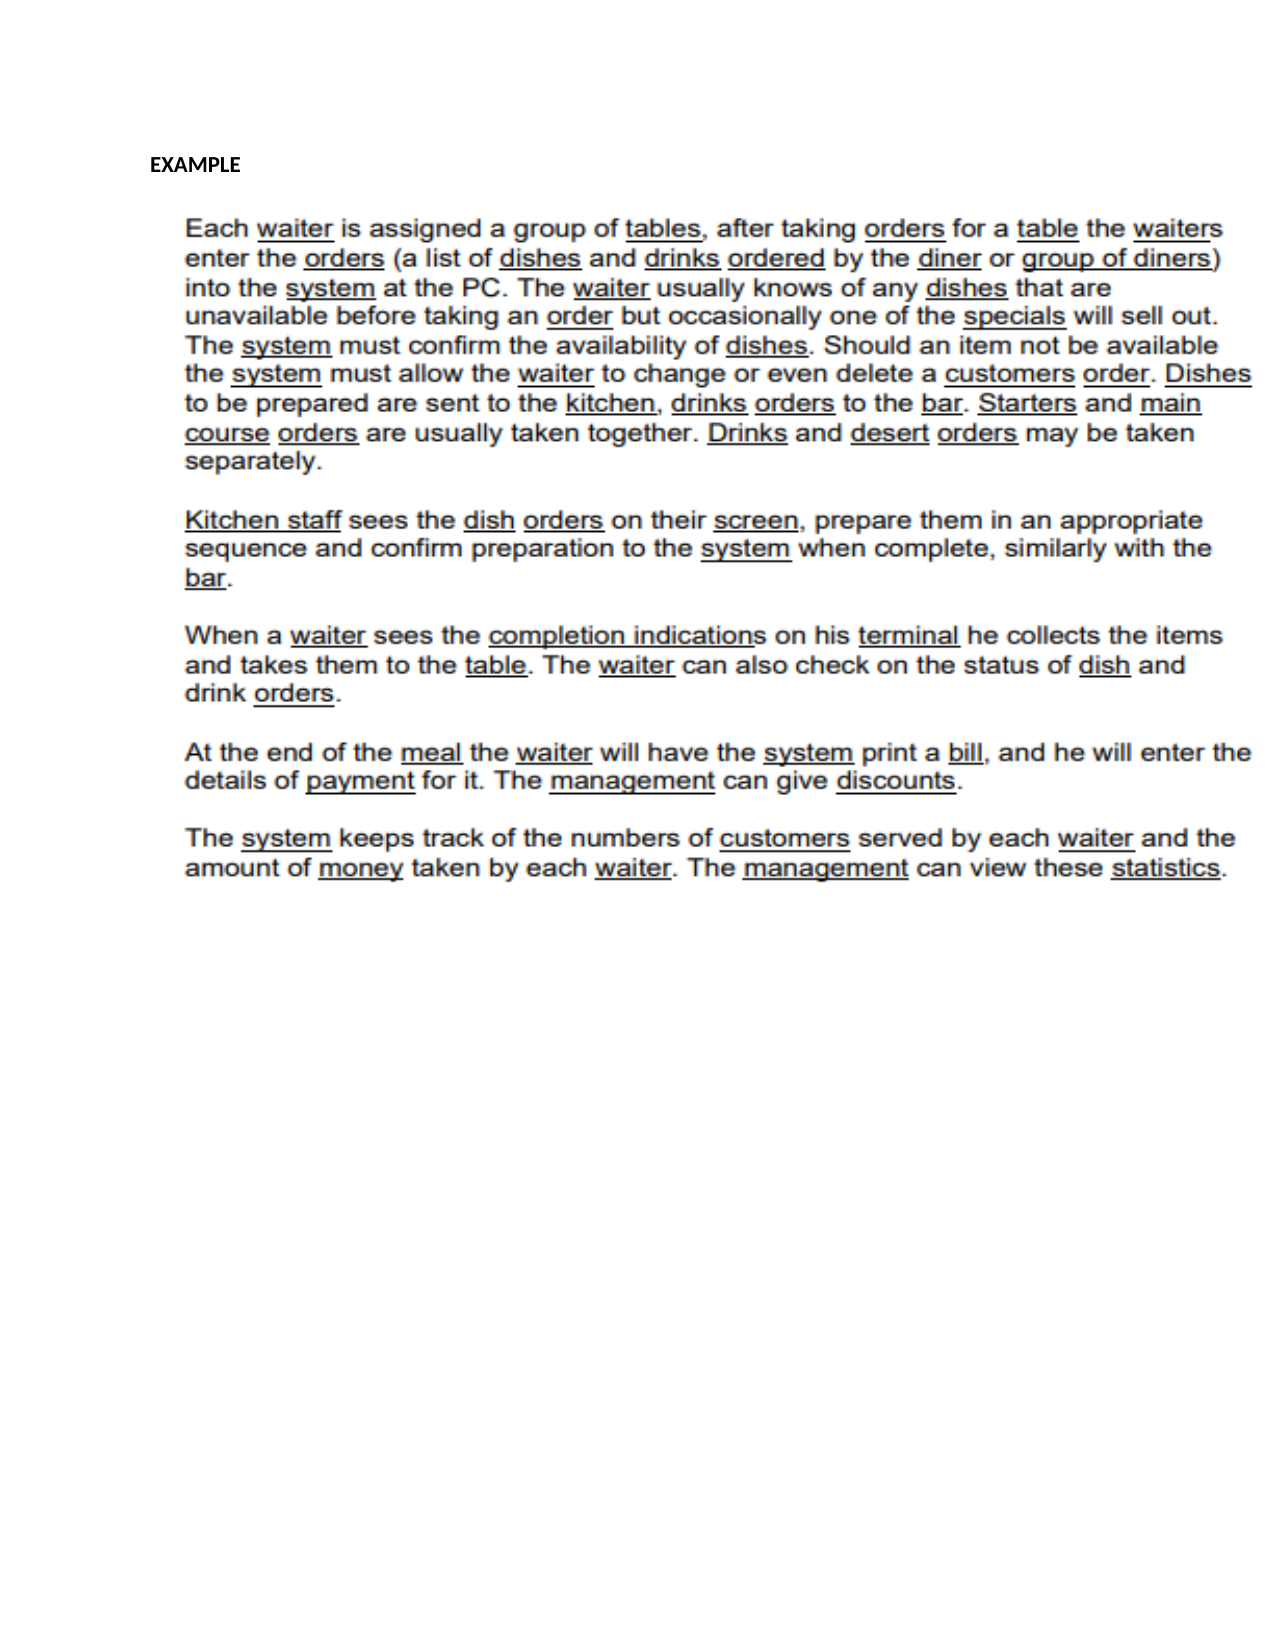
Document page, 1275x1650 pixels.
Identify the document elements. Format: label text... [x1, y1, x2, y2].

picture [150, 203, 1275, 912]
text EXAMPLE [150, 150, 1125, 178]
